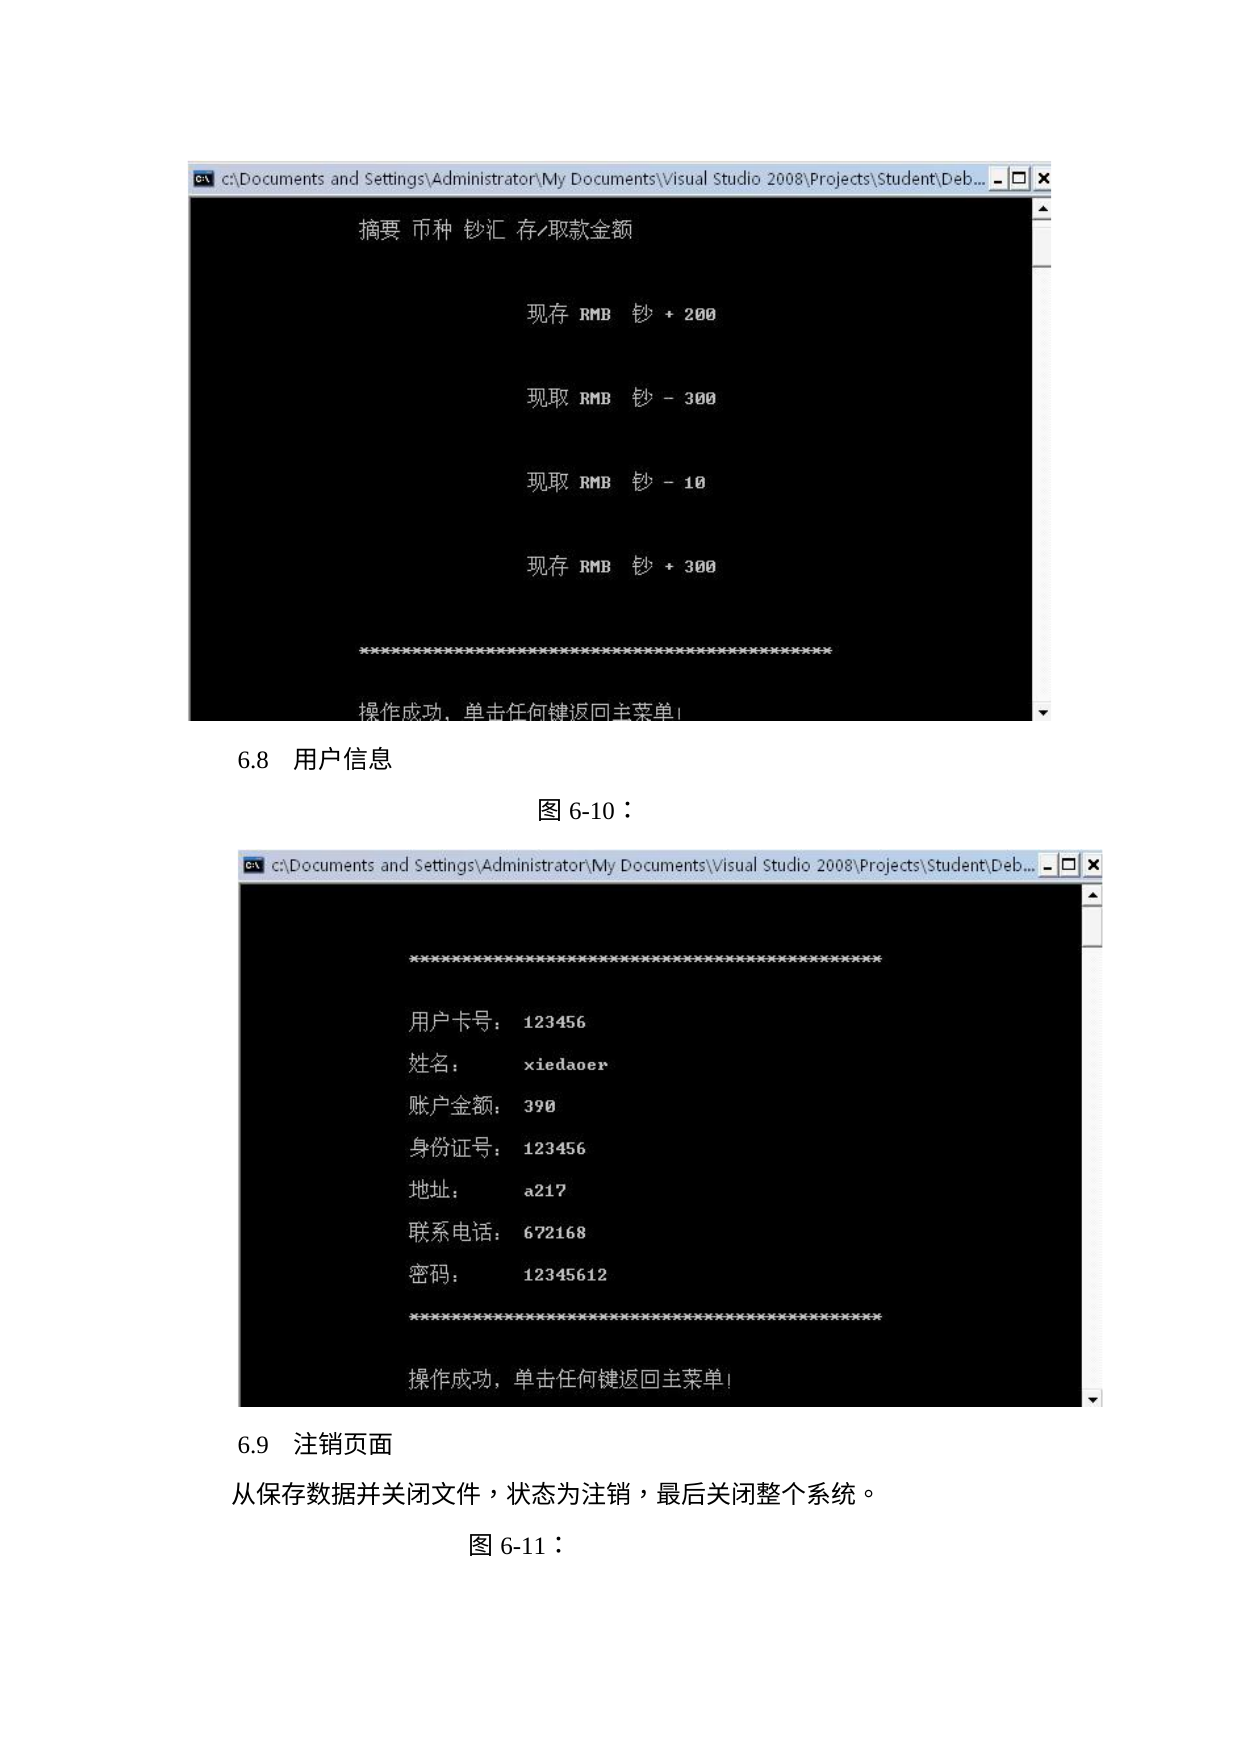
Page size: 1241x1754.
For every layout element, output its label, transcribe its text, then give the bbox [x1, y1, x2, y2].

text 图 6-10： [158, 793, 1019, 827]
picture [187, 160, 1052, 721]
list 用户信息 [237, 742, 1113, 776]
text 从保存数据并关闭文件，状态为注销，最后关闭整个系统。 [231, 1477, 1113, 1511]
picture [237, 849, 1103, 1407]
list 注销页面 [237, 1426, 1113, 1460]
text 图 6-11： [469, 1528, 1113, 1562]
